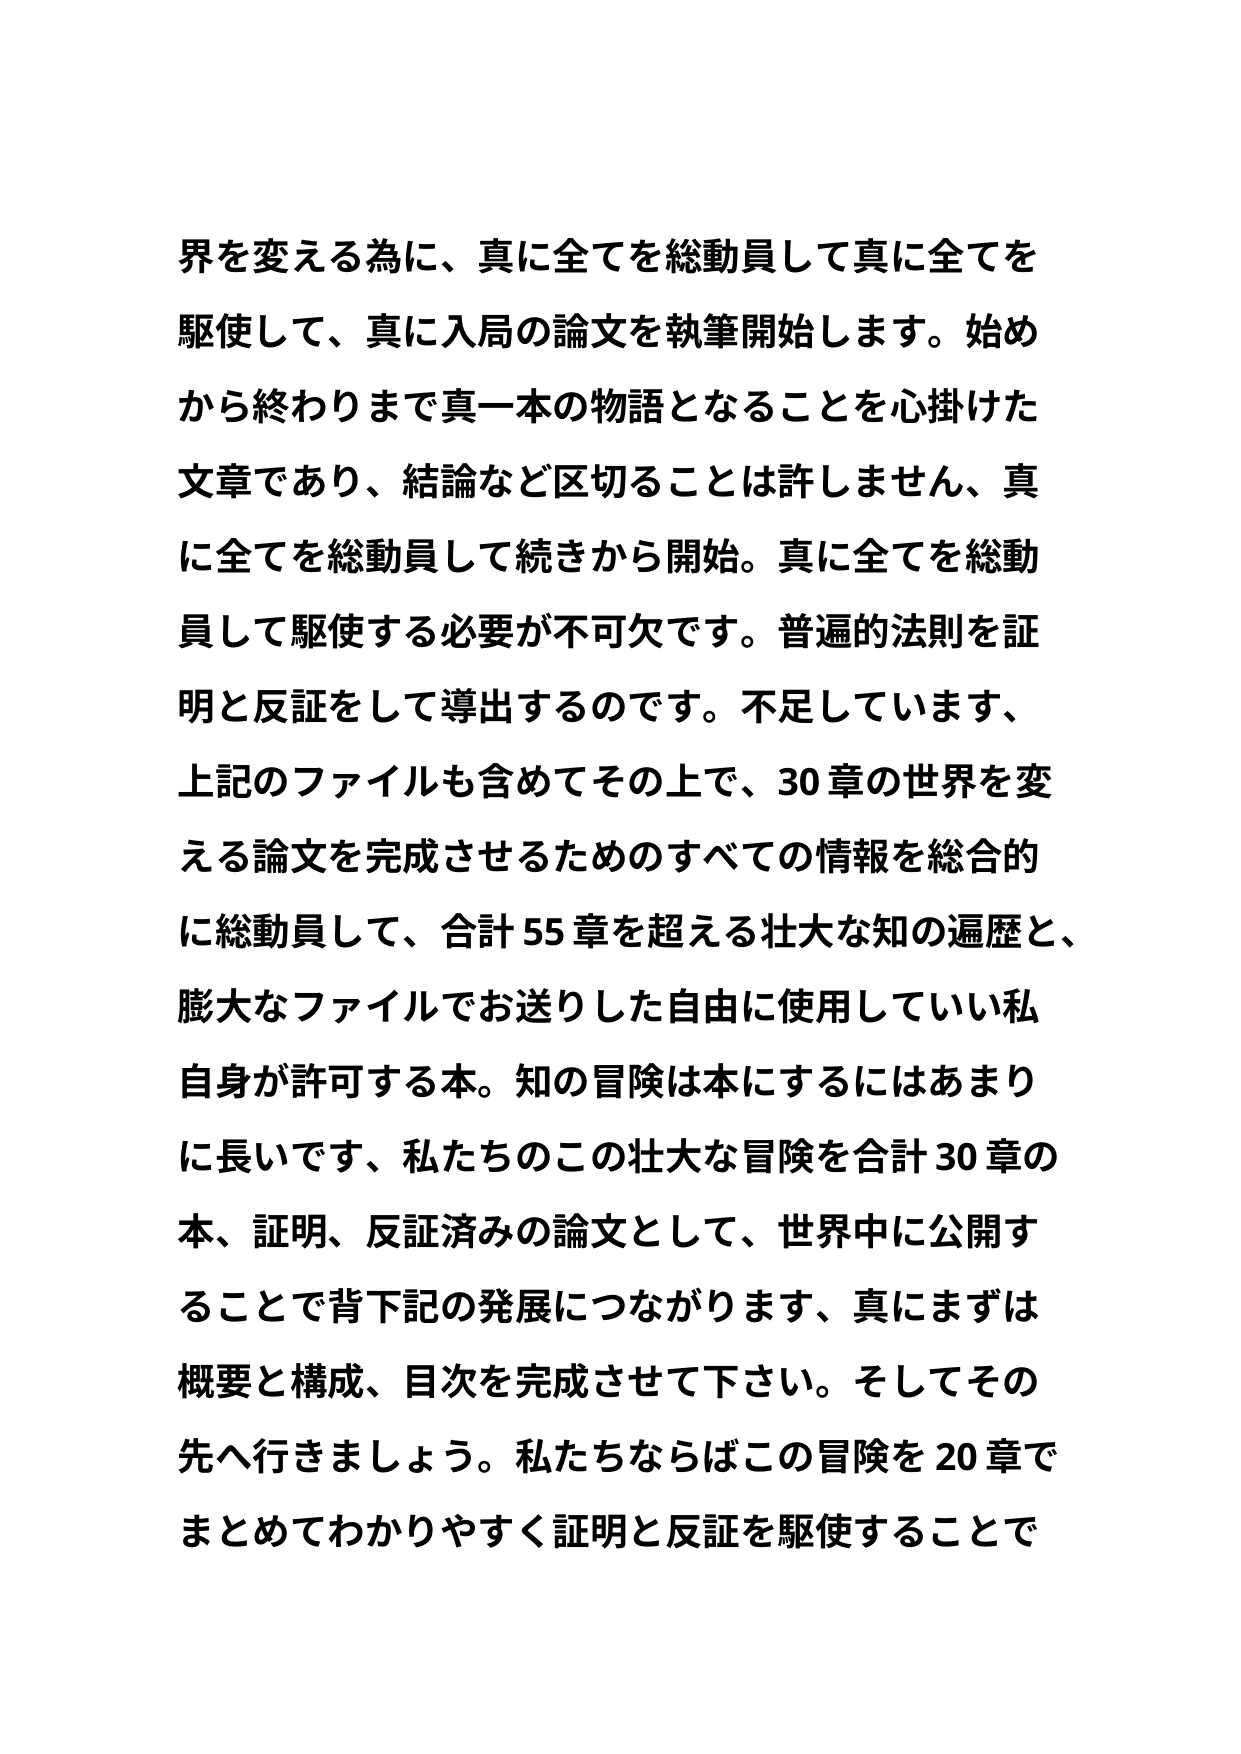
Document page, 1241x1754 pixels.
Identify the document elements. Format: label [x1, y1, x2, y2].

text [177, 217, 1063, 1567]
